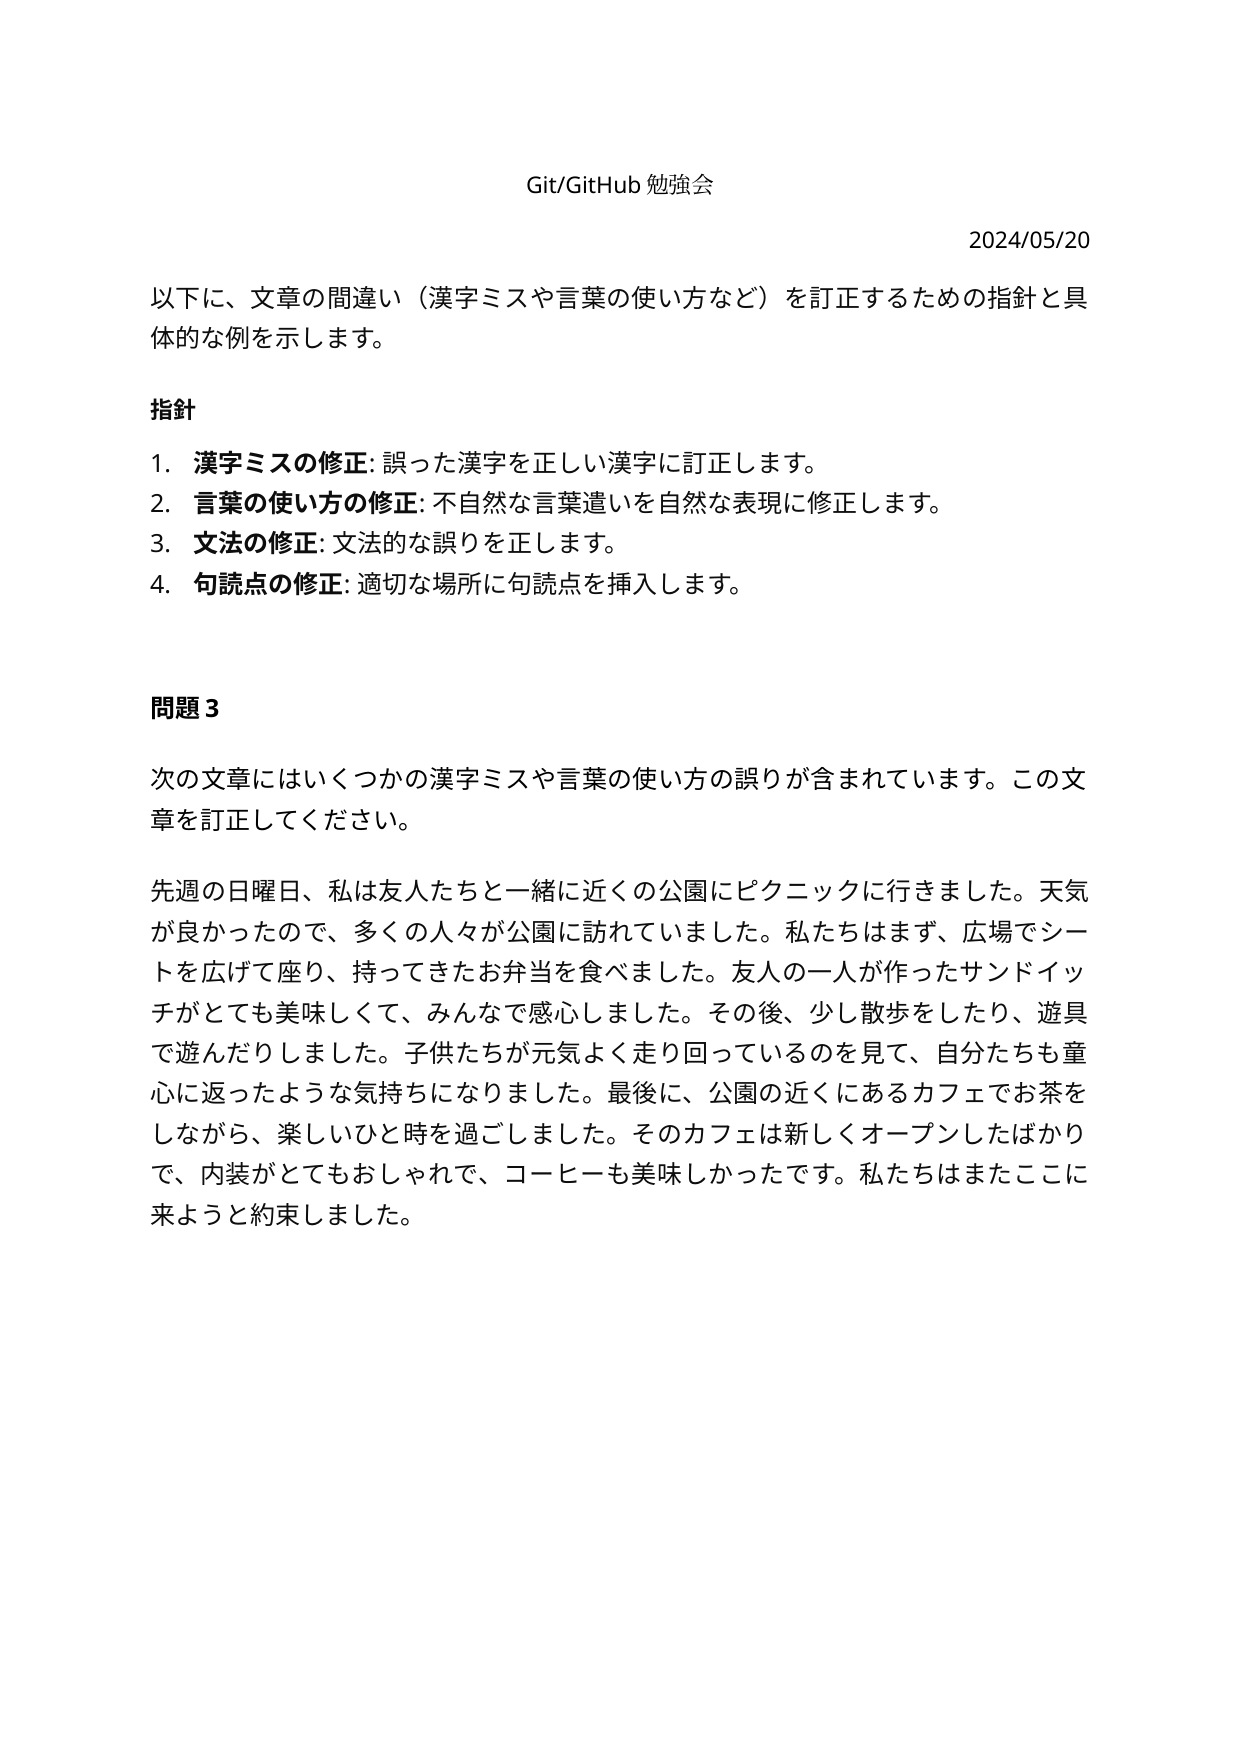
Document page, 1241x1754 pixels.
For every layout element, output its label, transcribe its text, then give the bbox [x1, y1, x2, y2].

list 文法の修正: 文法的な誤りを正します。 [150, 523, 1090, 561]
list 言葉の使い方の修正: 不自然な言葉遣いを自然な表現に修正します。 [150, 483, 1090, 520]
text 問題3 [150, 688, 1090, 725]
text 先週の日曜日、私は友人たちと一緒に近くの公園にピクニックに行きました。天気が良かったので、多くの人々が公園に訪れていました。私たちはまず、広場でシートを広げて座り、持ってきたお弁当を食べました。友人の一人が作ったサンドイッチがとても美味しくて、みんなで感心しました。その後、少し散歩をしたり、遊具で遊んだりしました。子供たちが元気よく走り回っているのを見て、自分たちも童心に返ったような気持ちになりました。最後に、公園の近くにあるカフェでお茶をしながら、楽しいひと時を過ごしました。そのカフェは新しくオープンしたばかりで、内装がとてもおしゃれで、コーヒーも美味しかったです。私たちはまたここに来ようと約束しました。 [150, 871, 1090, 1232]
text 次の文章にはいくつかの漢字ミスや言葉の使い方の誤りが含まれています。この文章を訂正してください。 [150, 759, 1090, 837]
list 句読点の修正: 適切な場所に句読点を挿入します。 [150, 563, 1090, 601]
text 2024/05/20 [150, 221, 1090, 259]
text Git/GitHub勉強会 [150, 164, 1090, 202]
list 漢字ミスの修正: 誤った漢字を正しい漢字に訂正します。 [150, 442, 1090, 480]
subtitle 指針 [150, 390, 1090, 427]
text 以下に、文章の間違い（漢字ミスや言葉の使い方など）を訂正するための指針と具体的な例を示します。 [150, 278, 1090, 356]
